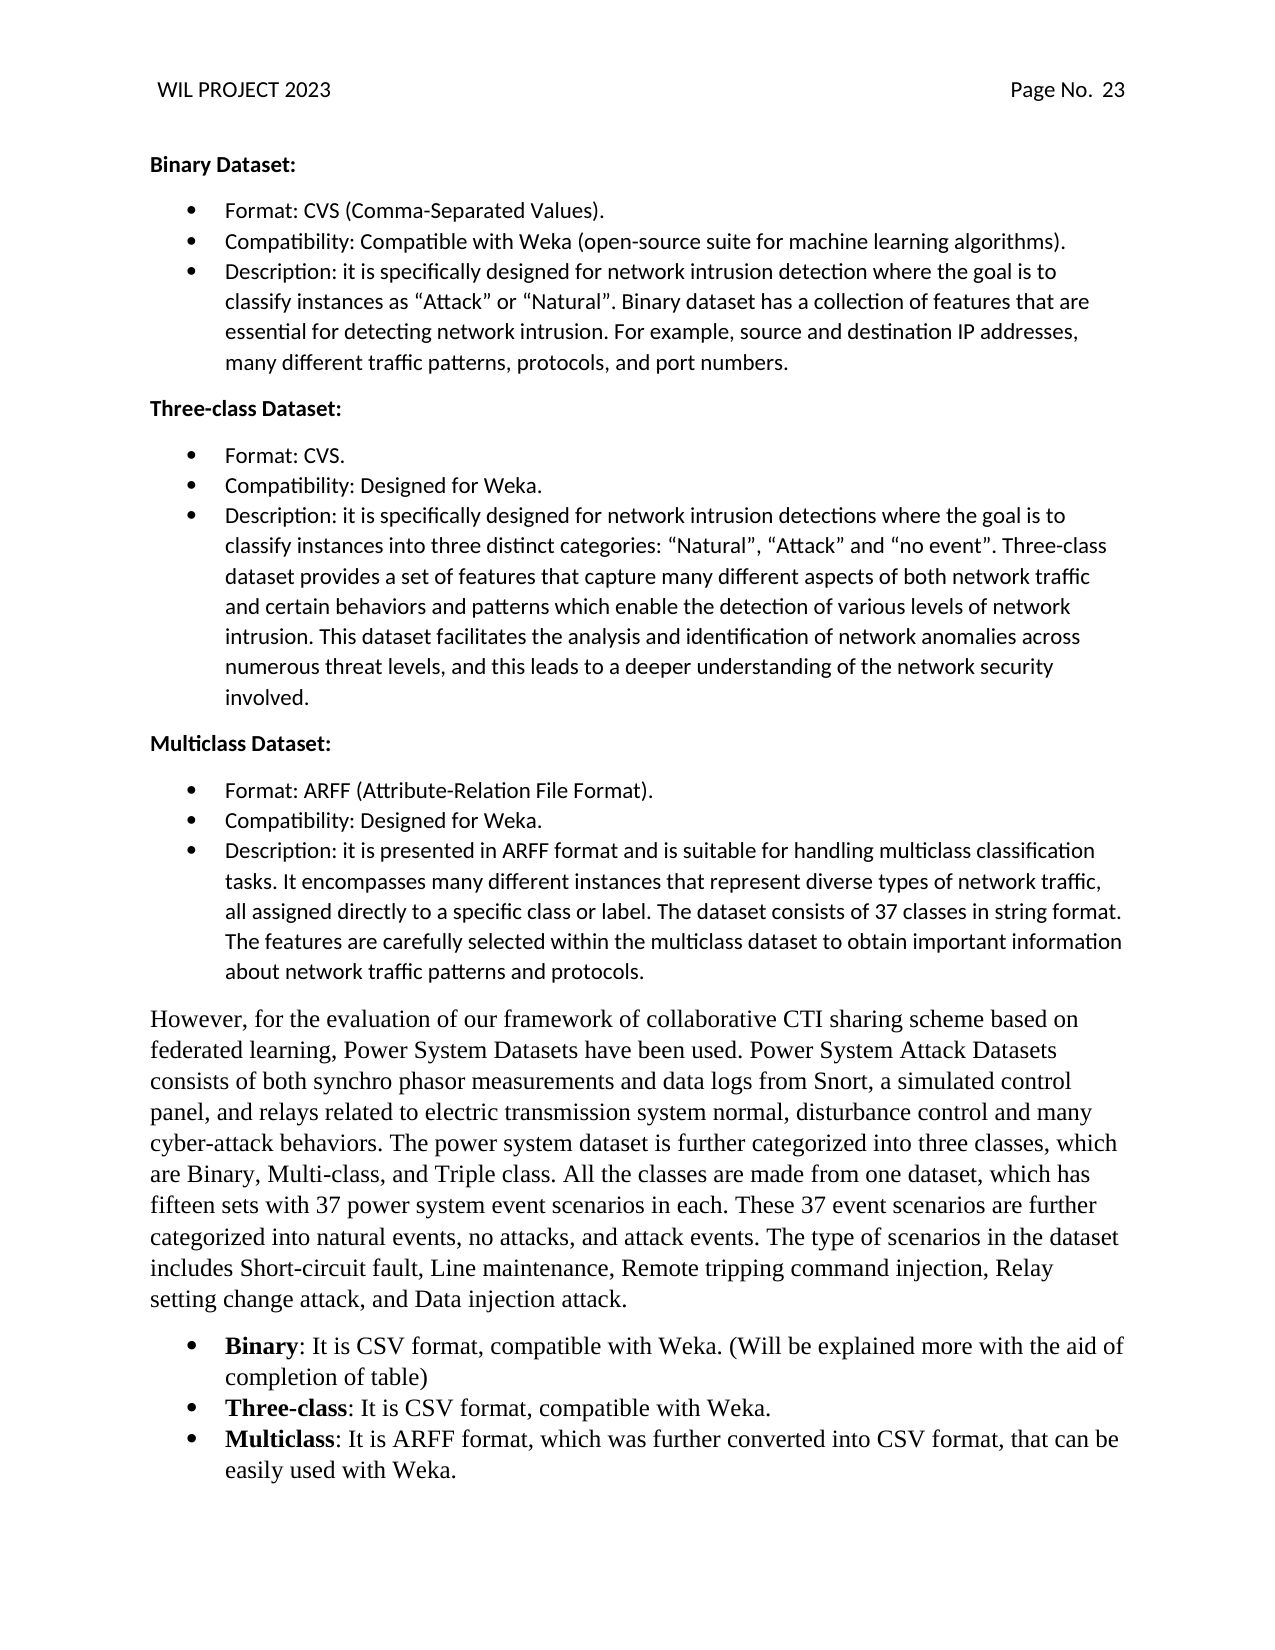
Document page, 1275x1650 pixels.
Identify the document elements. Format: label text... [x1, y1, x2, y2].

list Binary: It is CSV format, compatible with Weka. (Will be explained more with the aid of completion of table) [187, 1331, 1125, 1391]
list Format: ARFF (Attribute-Relation File Format). [187, 776, 1125, 804]
list Description: it is specifically designed for network intrusion detections where the goal is to classify instances into three distinct categories: “Natural”, “Attack” and “no event”. Three-class dataset provides a set of features that capture many different aspects of both network traffic and certain behaviors and patterns which enable the detection of various levels of network intrusion. This dataset facilitates the analysis and identification of network anomalies across numerous threat levels, and this leads to a deeper understanding of the network security involved. [187, 501, 1125, 711]
list Compatibility: Designed for Weka. [187, 806, 1125, 834]
list Description: it is specifically designed for network intrusion detection where the goal is to classify instances as “Attack” or “Natural”. Binary dataset has a collection of features that are essential for detecting network intrusion. For example, source and destination IP addresses, many different traffic patterns, protocols, and port numbers. [187, 257, 1125, 376]
list Format: CVS (Comma-Separated Values). [187, 197, 1125, 224]
list Multiclass: It is ARFF format, which was further converted into CSV format, that can be easily used with Weka. [187, 1424, 1125, 1484]
list Compatibility: Compatible with Weka (open-source suite for machine learning algorithms). [187, 227, 1125, 255]
list Description: it is presented in ARFF format and is suitable for handling multiclass classification tasks. It encompasses many different instances that represent diverse types of network traffic, all assigned directly to a specific class or label. The dataset consists of 37 classes in string format. The features are carefully selected within the multiclass dataset to obtain important information about network traffic patterns and protocols. [187, 837, 1125, 985]
text However, for the evaluation of our framework of collaborative CTI sharing scheme based on federated learning, Power System Datasets have been used. Power System Attack Datasets consists of both synchro phasor measurements and data logs from Snort, a simulated control panel, and relays related to electric transmission system normal, disturbance control and many cyber-attack behaviors. The power system dataset is further categorized into three classes, which are Binary, Multi-class, and Triple class. All the classes are made from one dataset, which has fifteen sets with 37 power system event scenarios in each. These 37 event scenarios are further categorized into natural events, no attacks, and attack events. The type of scenarios in the dataset includes Short-circuit fault, Line maintenance, Remote tripping command injection, Relay setting change attack, and Data injection attack. [150, 1004, 1125, 1312]
text Binary Dataset: [150, 150, 1125, 178]
list Three-class: It is CSV format, compatible with Weka. [187, 1393, 1125, 1422]
list Format: CVS. [187, 441, 1125, 469]
text Multiclass Dataset: [150, 729, 1125, 758]
list Compatibility: Designed for Weka. [187, 471, 1125, 499]
text Three-class Dataset: [150, 394, 1125, 422]
